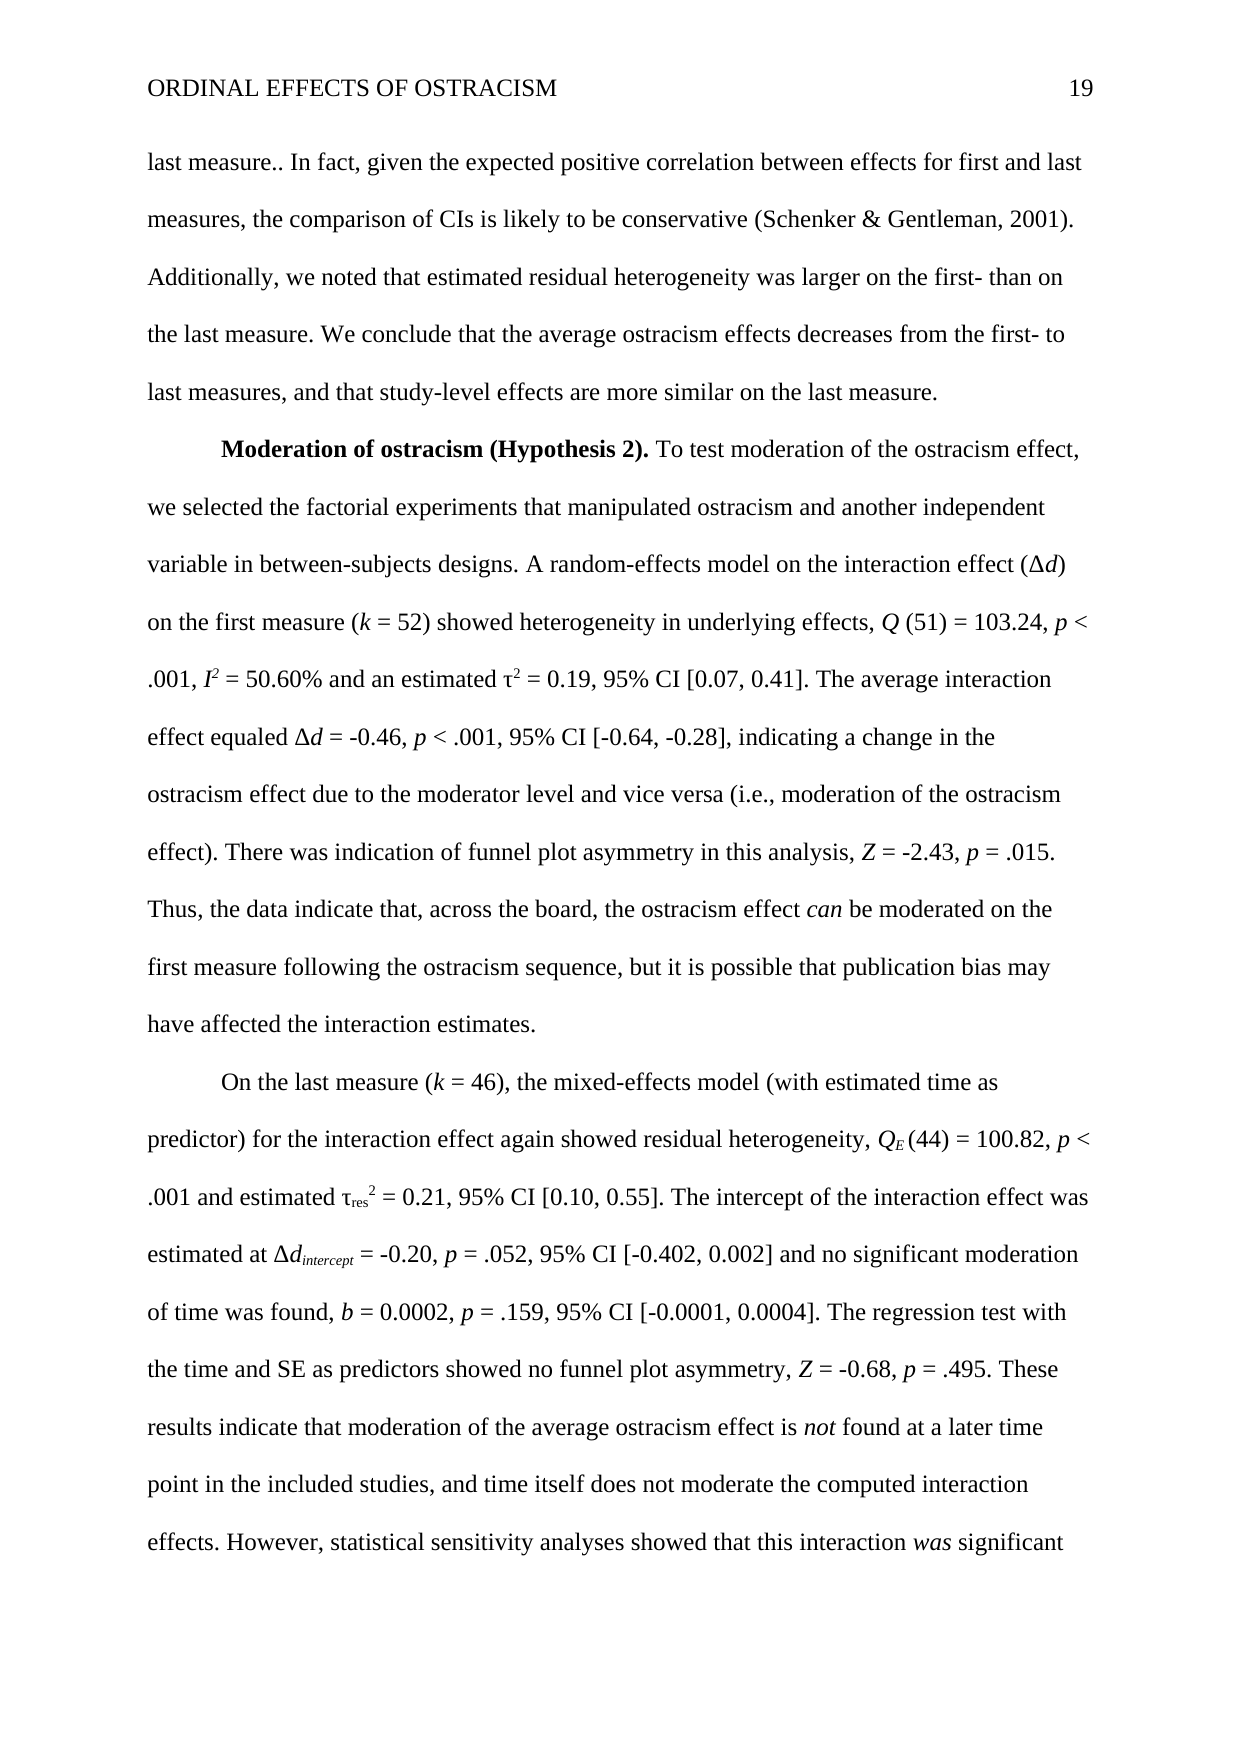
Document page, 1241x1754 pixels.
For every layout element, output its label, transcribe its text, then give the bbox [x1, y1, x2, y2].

text Moderation of ostracism (Hypothesis 2). To test moderation of the ostracism effect, we selected the factorial experiments that manipulated ostracism and another independent variable in between-subjects designs. A random-effects model on the interaction effect (Δd) on the first measure (k = 52) showed heterogeneity in underlying effects, Q (51) = 103.24, p < .001, I2 = 50.60% and an estimated τ2 = 0.19, 95% CI [0.07, 0.41]. The average interaction effect equaled Δd = -0.46, p < .001, 95% CI [-0.64, -0.28], indicating a change in the ostracism effect due to the moderator level and vice versa (i.e., moderation of the ostracism effect). There was indication of funnel plot asymmetry in this analysis, Z = -2.43, p = .015. Thus, the data indicate that, across the board, the ostracism effect can be moderated on the first measure following the ostracism sequence, but it is possible that publication bias may have affected the interaction estimates. [147, 434, 1093, 1038]
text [147, 147, 1093, 406]
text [147, 1067, 1093, 1556]
